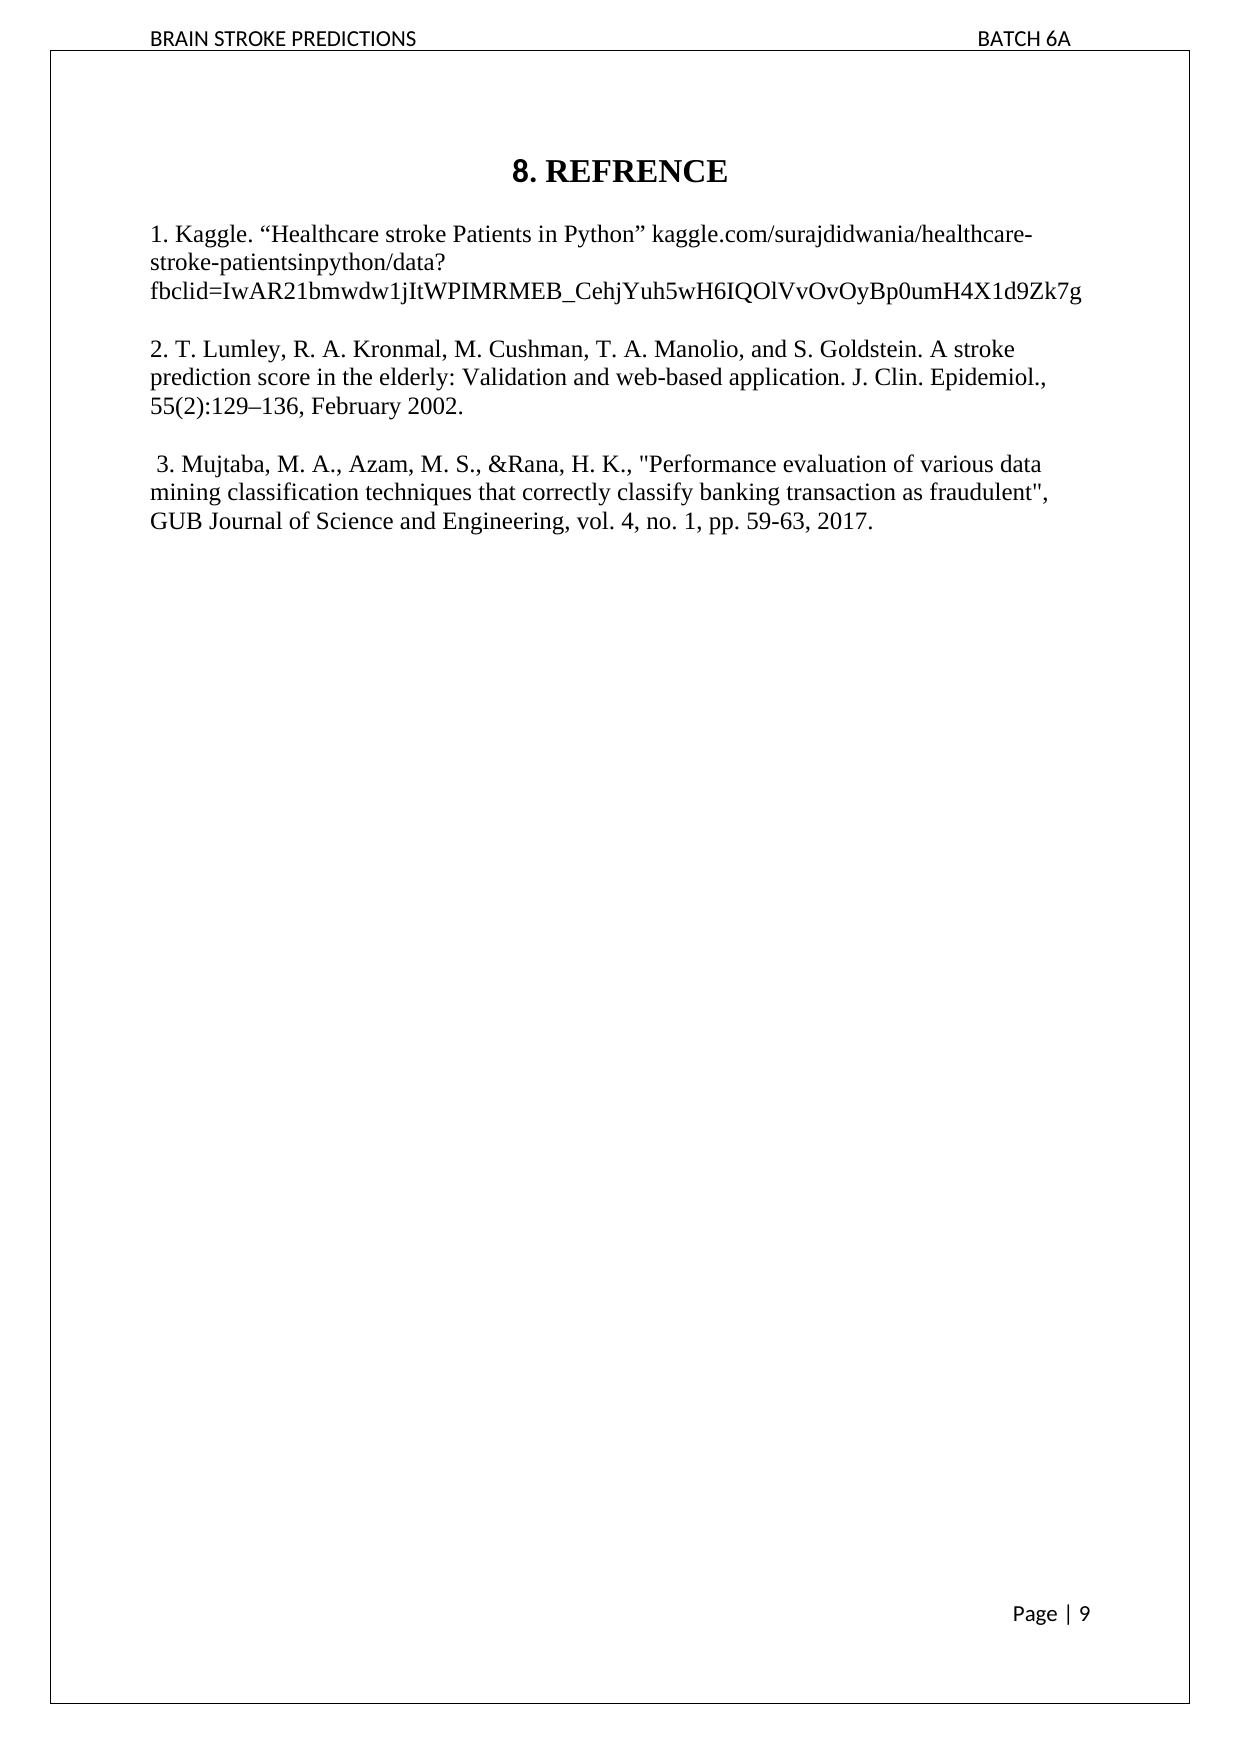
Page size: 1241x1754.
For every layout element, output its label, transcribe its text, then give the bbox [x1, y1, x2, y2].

text 3. Mujtaba, M. A., Azam, M. S., &Rana, H. K., "Performance evaluation of various data mining classification techniques that correctly classify banking transaction as fraudulent", GUB Journal of Science and Engineering, vol. 4, no. 1, pp. 59-63, 2017. [150, 449, 1090, 535]
text 2. T. Lumley, R. A. Kronmal, M. Cushman, T. A. Manolio, and S. Goldstein. A stroke prediction score in the elderly: Validation and web-based application. J. Clin. Epidemiol., 55(2):129–136, February 2002. [150, 334, 1090, 420]
text 8. REFRENCE [150, 150, 1090, 191]
text 1. Kaggle. “Healthcare stroke Patients in Python” kaggle.com/surajdidwania/healthcare-stroke-patientsinpython/data?fbclid=IwAR21bmwdw1jItWPIMRMEB_CehjYuh5wH6IQOlVvOvOyBp0umH4X1d9Zk7g [150, 219, 1090, 305]
